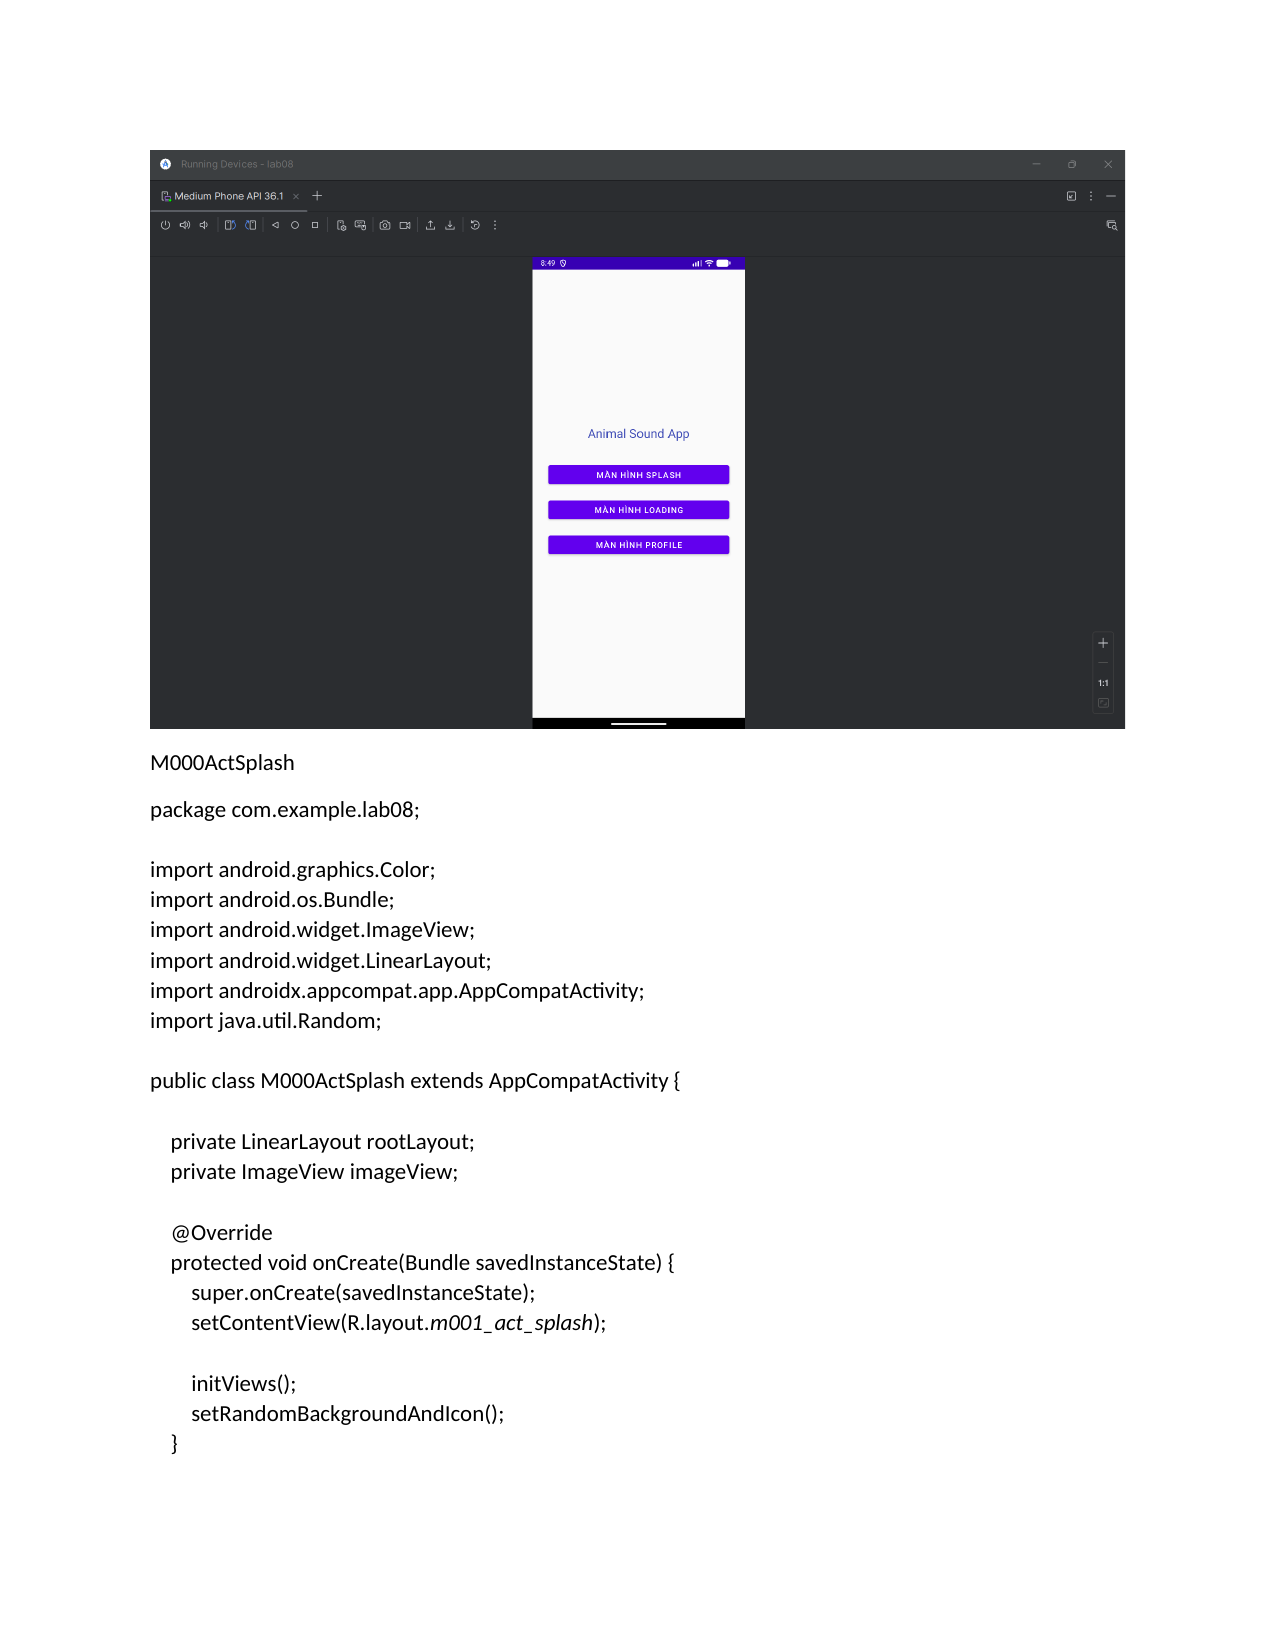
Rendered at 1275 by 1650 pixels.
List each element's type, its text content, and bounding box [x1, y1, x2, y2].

picture [150, 150, 1125, 729]
text M000ActSplash [150, 748, 1125, 776]
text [150, 795, 1125, 1487]
